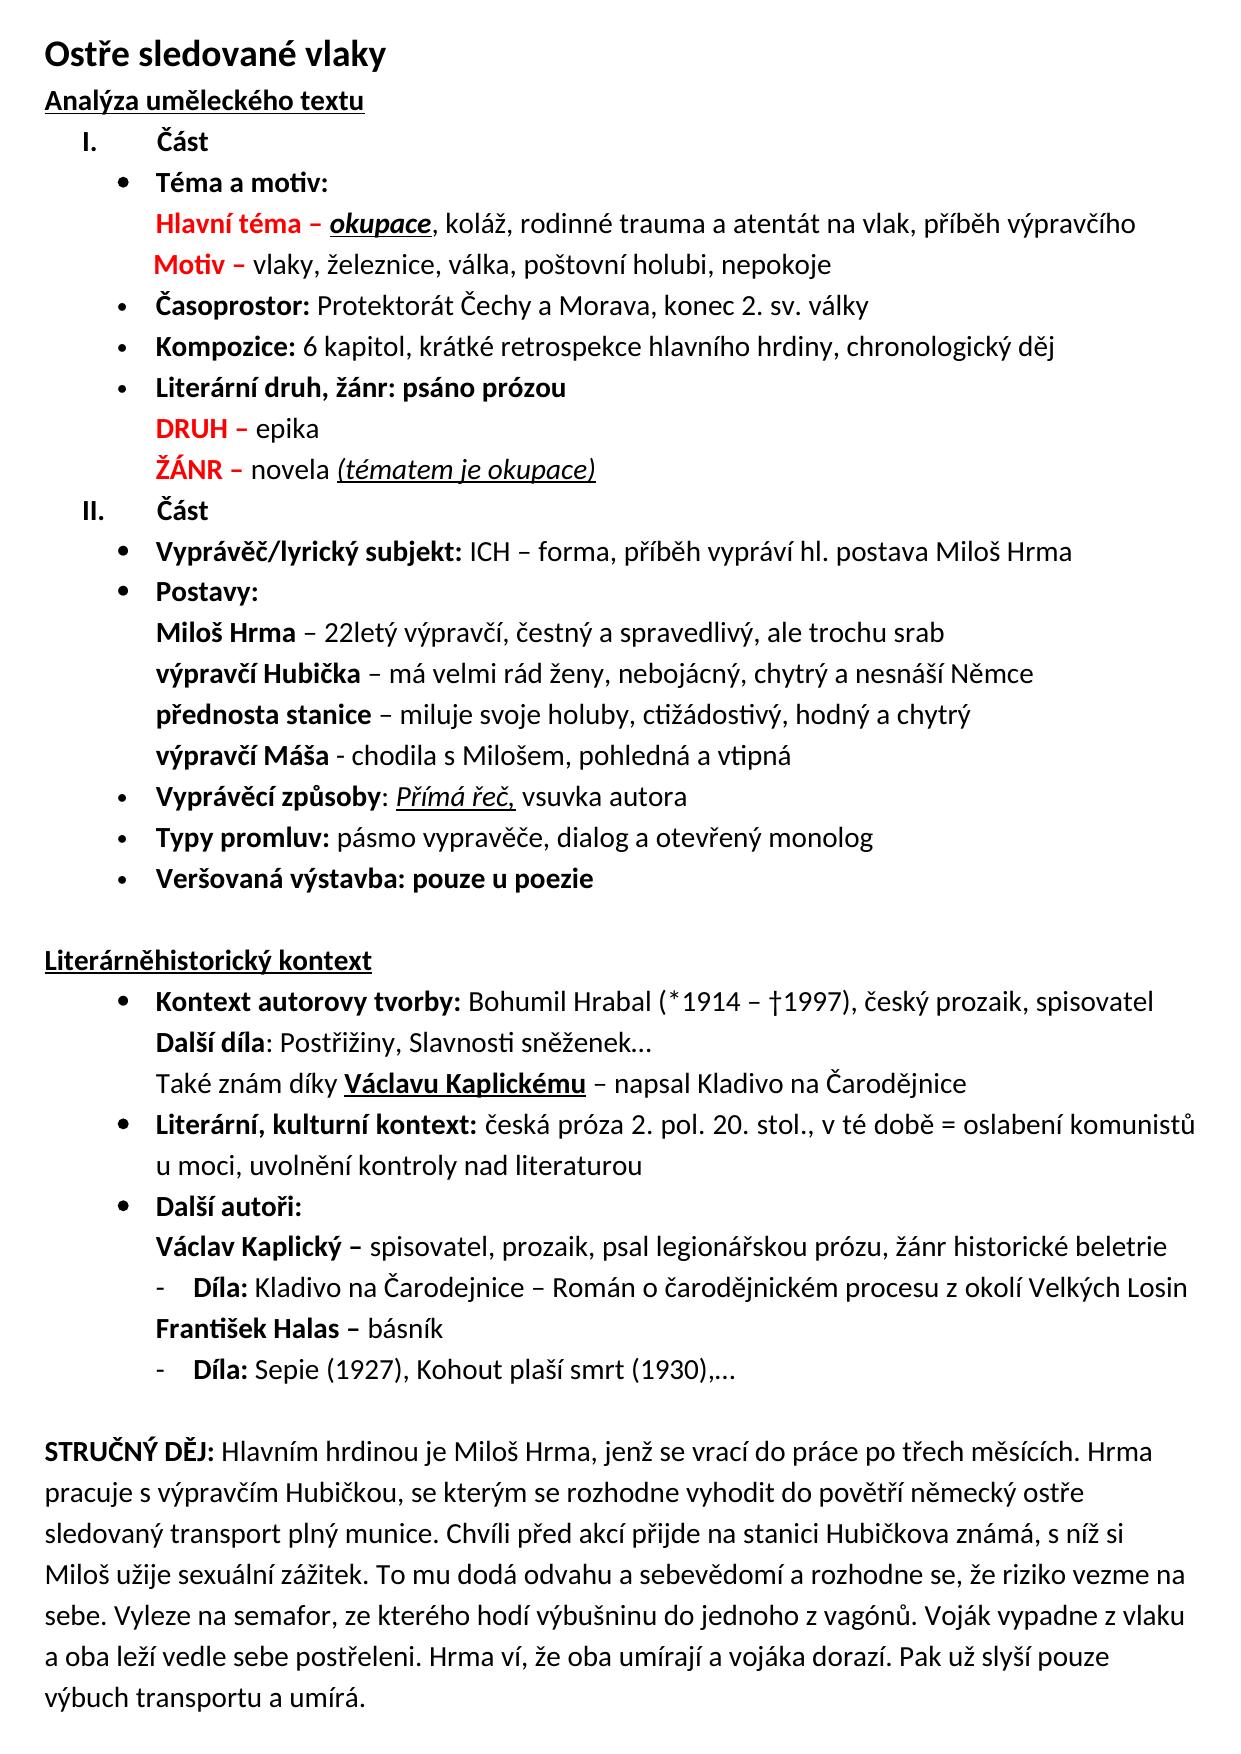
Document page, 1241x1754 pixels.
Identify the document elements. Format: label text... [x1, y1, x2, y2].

list Téma a motiv: [118, 164, 1196, 200]
list Časoprostor: Protektorát Čechy a Morava, konec 2. sv. války [118, 287, 1196, 323]
text Literárněhistorický kontext [44, 942, 1196, 978]
text STRUČNÝ DĚJ: Hlavním hrdinou je Miloš Hrma, jenž se vrací do práce po třech měsících. Hrma pracuje s výpravčím Hubičkou, se kterým se rozhodne vyhodit do povětří německý ostře sledovaný transport plný munice. Chvíli před akcí přijde na stanici Hubičkova známá, s níž si Miloš užije sexuální zážitek. To mu dodá odvahu a sebevědomí a rozhodne se, že riziko vezme na sebe. Vyleze na semafor, ze kterého hodí výbušninu do jednoho z vagónů. Voják vypadne z vlaku a oba leží vedle sebe postřeleni. Hrma ví, že oba umírají a vojáka dorazí. Pak už slyší pouze výbuch transportu a umírá. [44, 1433, 1196, 1714]
list Literární druh, žánr: psáno prózou [118, 369, 1196, 404]
list DRUH – epika [156, 410, 1196, 445]
list Postavy: [118, 573, 1196, 609]
text Motiv – vlaky, železnice, válka, poštovní holubi, nepokoje [79, 246, 1196, 282]
list Další díla: Postřižiny, Slavnosti sněženek… [156, 1024, 1196, 1059]
list Díla: Sepie (1927), Kohout plaší smrt (1930),… [156, 1351, 1196, 1387]
list Kontext autorovy tvorby: Bohumil Hrabal (*1914 – †1997), český prozaik, spisovatel [118, 983, 1196, 1018]
list Část [82, 492, 1196, 527]
list Veršovaná výstavba: pouze u poezie [118, 860, 1196, 896]
list Kompozice: 6 kapitol, krátké retrospekce hlavního hrdiny, chronologický děj [118, 328, 1196, 363]
list Díla: Kladivo na Čarodejnice – Román o čarodějnickém procesu z okolí Velkých Losin [156, 1269, 1196, 1305]
text František Halas – básník [156, 1310, 1196, 1346]
text Hlavní téma – okupace, koláž, rodinné trauma a atentát na vlak, příběh výpravčího [156, 205, 1196, 241]
list Miloš Hrma – 22letý výpravčí, čestný a spravedlivý, ale trochu srab [156, 614, 1196, 650]
list Část [82, 123, 1196, 159]
list výpravčí Hubička – má velmi rád ženy, nebojácný, chytrý a nesnáší Němce přednosta stanice – miluje svoje holuby, ctižádostivý, hodný a chytrý výpravčí Máša - chodila s Milošem, pohledná a vtipná [156, 655, 1196, 773]
list Další autoři: [118, 1188, 1196, 1223]
list ŽÁNR – novela (tématem je okupace) [156, 451, 1196, 486]
text Ostře sledované vlaky [44, 29, 1196, 75]
list Vyprávěč/lyrický subjekt: ICH – forma, příběh vypráví hl. postava Miloš Hrma [118, 533, 1196, 568]
list Také znám díky Václavu Kaplickému – napsal Kladivo na Čarodějnice [156, 1065, 1196, 1100]
list Literární, kulturní kontext: česká próza 2. pol. 20. stol., v té době = oslabení komunistů u moci, uvolnění kontroly nad literaturou [118, 1106, 1196, 1182]
list Typy promluv: pásmo vypravěče, dialog a otevřený monolog [118, 819, 1196, 855]
list Václav Kaplický – spisovatel, prozaik, psal legionářskou prózu, žánr historické beletrie [156, 1228, 1196, 1264]
text Analýza uměleckého textu [44, 82, 1196, 118]
list Vyprávěcí způsoby: Přímá řeč, vsuvka autora [118, 778, 1196, 814]
